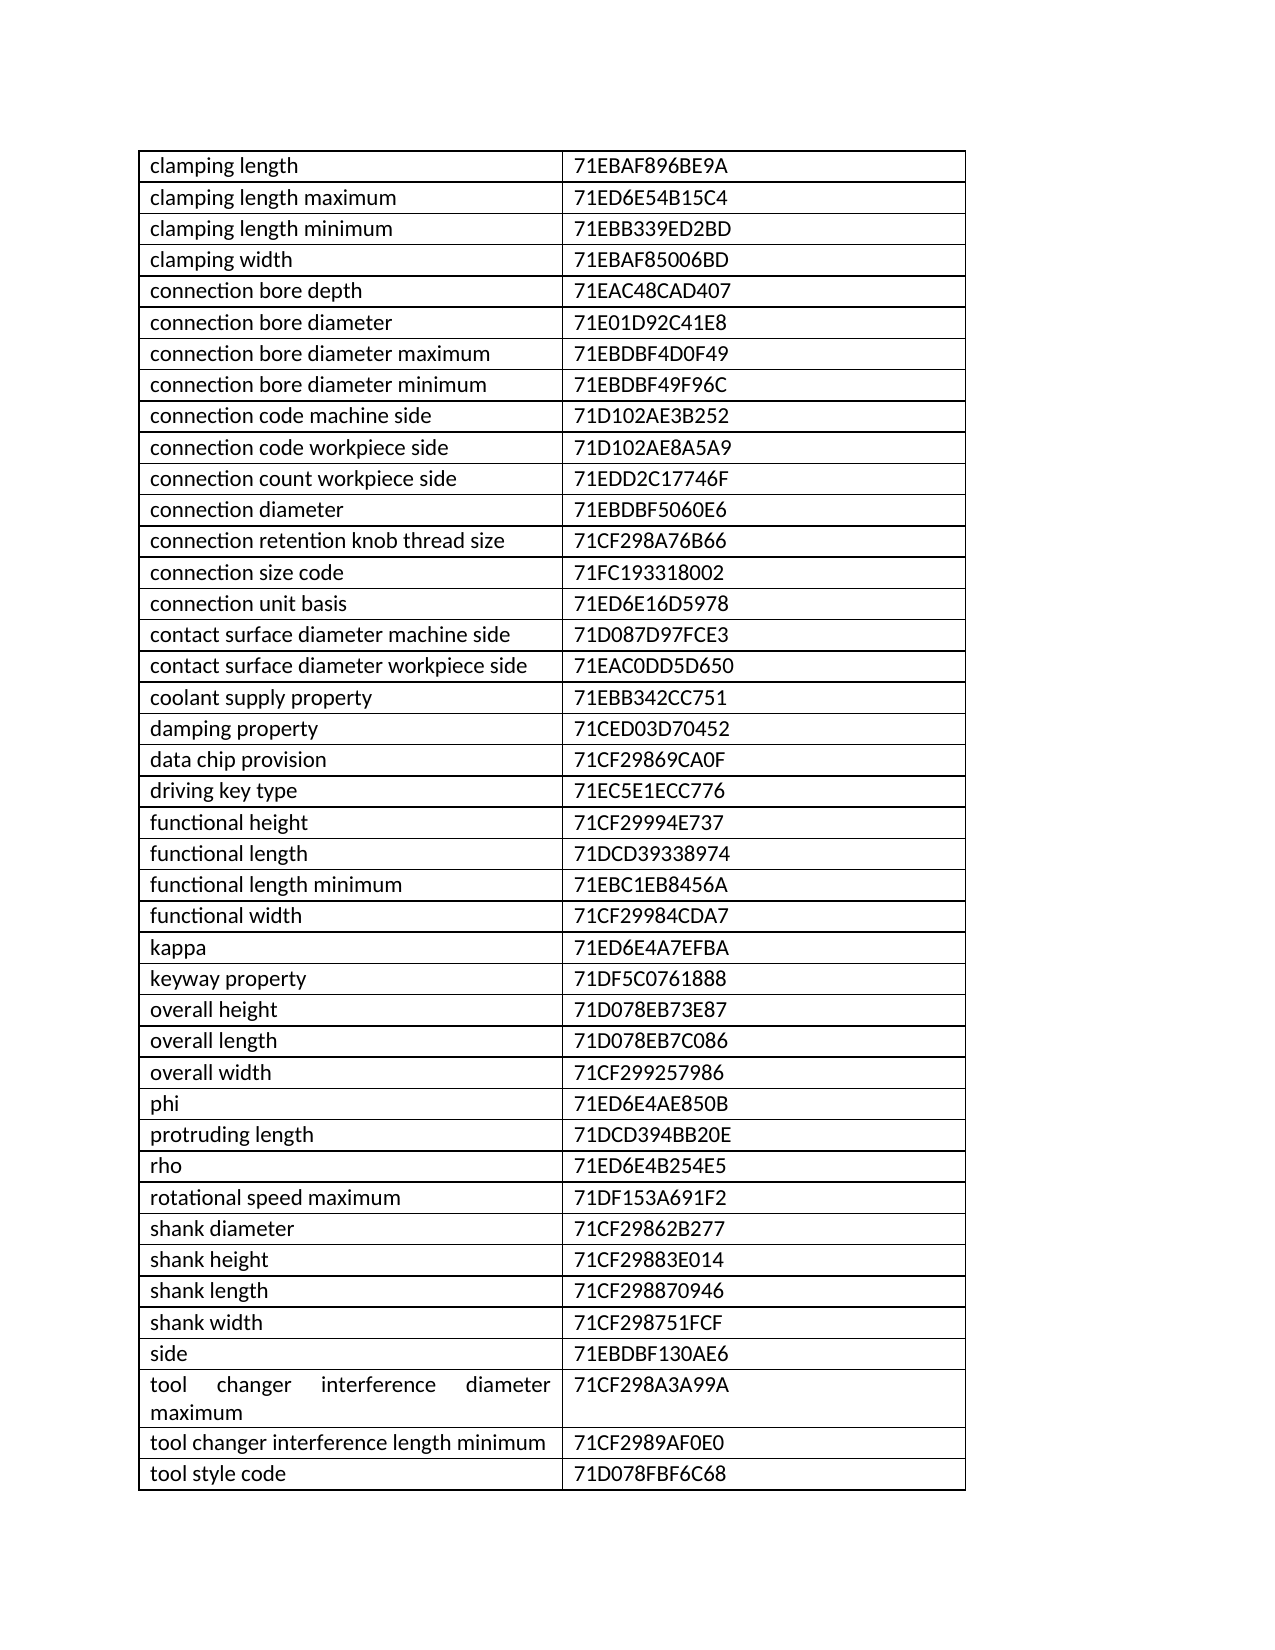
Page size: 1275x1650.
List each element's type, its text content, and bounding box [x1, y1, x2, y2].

table_cell rotational speed maximum [140, 1183, 562, 1212]
table_cell 71CED03D70452 [563, 714, 965, 744]
table_cell 71DCD394BB20E [563, 1120, 965, 1150]
table_cell connection diameter [140, 495, 562, 525]
table_cell 71EDD2C17746F [563, 464, 965, 494]
table_cell connection unit basis [140, 589, 562, 619]
table_cell 71CF298A3A99A [563, 1370, 965, 1426]
table_cell 71ED6E16D5978 [563, 589, 965, 619]
table_cell 71CF29869CA0F [563, 745, 965, 775]
table_cell overall width [140, 1058, 562, 1087]
table_cell functional height [140, 808, 562, 837]
table_cell phi [140, 1089, 562, 1119]
table_cell 71D102AE3B252 [563, 402, 965, 431]
table_cell 71CF299257986 [563, 1058, 965, 1087]
table_cell functional width [140, 902, 562, 931]
table_cell 71DF5C0761888 [563, 964, 965, 994]
table_cell 71EAC0DD5D650 [563, 652, 965, 681]
table_cell 71CF29862B277 [563, 1214, 965, 1244]
table_cell connection bore diameter minimum [140, 370, 562, 400]
table_cell clamping width [140, 245, 562, 275]
table_cell 71E01D92C41E8 [563, 308, 965, 337]
table_cell 71EBC1EB8456A [563, 870, 965, 900]
table_cell 71ED6E4AE850B [563, 1089, 965, 1119]
table_cell connection code workpiece side [140, 433, 562, 462]
table_cell shank height [140, 1245, 562, 1275]
table_cell 71EBAF85006BD [563, 245, 965, 275]
table_cell 71ED6E4B254E5 [563, 1152, 965, 1181]
table_cell protruding length [140, 1120, 562, 1150]
table_cell tool changer interference diameter maximum [140, 1370, 562, 1426]
table_cell connection code machine side [140, 402, 562, 431]
table_cell driving key type [140, 777, 562, 806]
table_cell connection size code [140, 558, 562, 587]
table_cell 71D078EB7C086 [563, 1027, 965, 1056]
table_cell tool style code [140, 1459, 562, 1489]
table_cell overall length [140, 1027, 562, 1056]
table_cell 71FC193318002 [563, 558, 965, 587]
table_cell clamping length [140, 152, 562, 181]
table_cell coolant supply property [140, 683, 562, 712]
table_cell 71ED6E54B15C4 [563, 183, 965, 212]
table_cell clamping length maximum [140, 183, 562, 212]
table_cell shank diameter [140, 1214, 562, 1244]
table_cell 71EBB339ED2BD [563, 214, 965, 244]
table_cell connection bore diameter maximum [140, 339, 562, 369]
table_cell 71EBAF896BE9A [563, 152, 965, 181]
table_cell shank length [140, 1277, 562, 1306]
table_cell 71CF298870946 [563, 1277, 965, 1306]
table_cell 71D102AE8A5A9 [563, 433, 965, 462]
table_cell 71CF2989AF0E0 [563, 1428, 965, 1458]
table_cell 71CF29984CDA7 [563, 902, 965, 931]
table_cell 71ED6E4A7EFBA [563, 933, 965, 962]
table_cell functional length minimum [140, 870, 562, 900]
table_cell contact surface diameter machine side [140, 620, 562, 650]
table_cell 71DCD39338974 [563, 839, 965, 869]
table_cell 71EBB342CC751 [563, 683, 965, 712]
table_cell tool changer interference length minimum [140, 1428, 562, 1458]
table_cell 71D078FBF6C68 [563, 1459, 965, 1489]
table_cell 71EBDBF49F96C [563, 370, 965, 400]
table_cell 71EBDBF4D0F49 [563, 339, 965, 369]
table_cell damping property [140, 714, 562, 744]
table_cell 71D087D97FCE3 [563, 620, 965, 650]
table_cell 71CF298751FCF [563, 1308, 965, 1337]
table_cell connection count workpiece side [140, 464, 562, 494]
table_cell side [140, 1339, 562, 1369]
table_cell 71EAC48CAD407 [563, 277, 965, 306]
table_cell contact surface diameter workpiece side [140, 652, 562, 681]
table_cell 71CF298A76B66 [563, 527, 965, 556]
table_cell shank width [140, 1308, 562, 1337]
table_cell 71CF29994E737 [563, 808, 965, 837]
table_cell 71DF153A691F2 [563, 1183, 965, 1212]
table_cell clamping length minimum [140, 214, 562, 244]
table_cell 71EC5E1ECC776 [563, 777, 965, 806]
table_cell 71EBDBF130AE6 [563, 1339, 965, 1369]
table_cell data chip provision [140, 745, 562, 775]
table_cell connection bore diameter [140, 308, 562, 337]
table_cell overall height [140, 995, 562, 1025]
table_cell keyway property [140, 964, 562, 994]
table_cell 71EBDBF5060E6 [563, 495, 965, 525]
table_cell rho [140, 1152, 562, 1181]
table_cell 71D078EB73E87 [563, 995, 965, 1025]
table_cell kappa [140, 933, 562, 962]
table_cell connection bore depth [140, 277, 562, 306]
table_cell 71CF29883E014 [563, 1245, 965, 1275]
table_cell connection retention knob thread size [140, 527, 562, 556]
table_cell functional length [140, 839, 562, 869]
